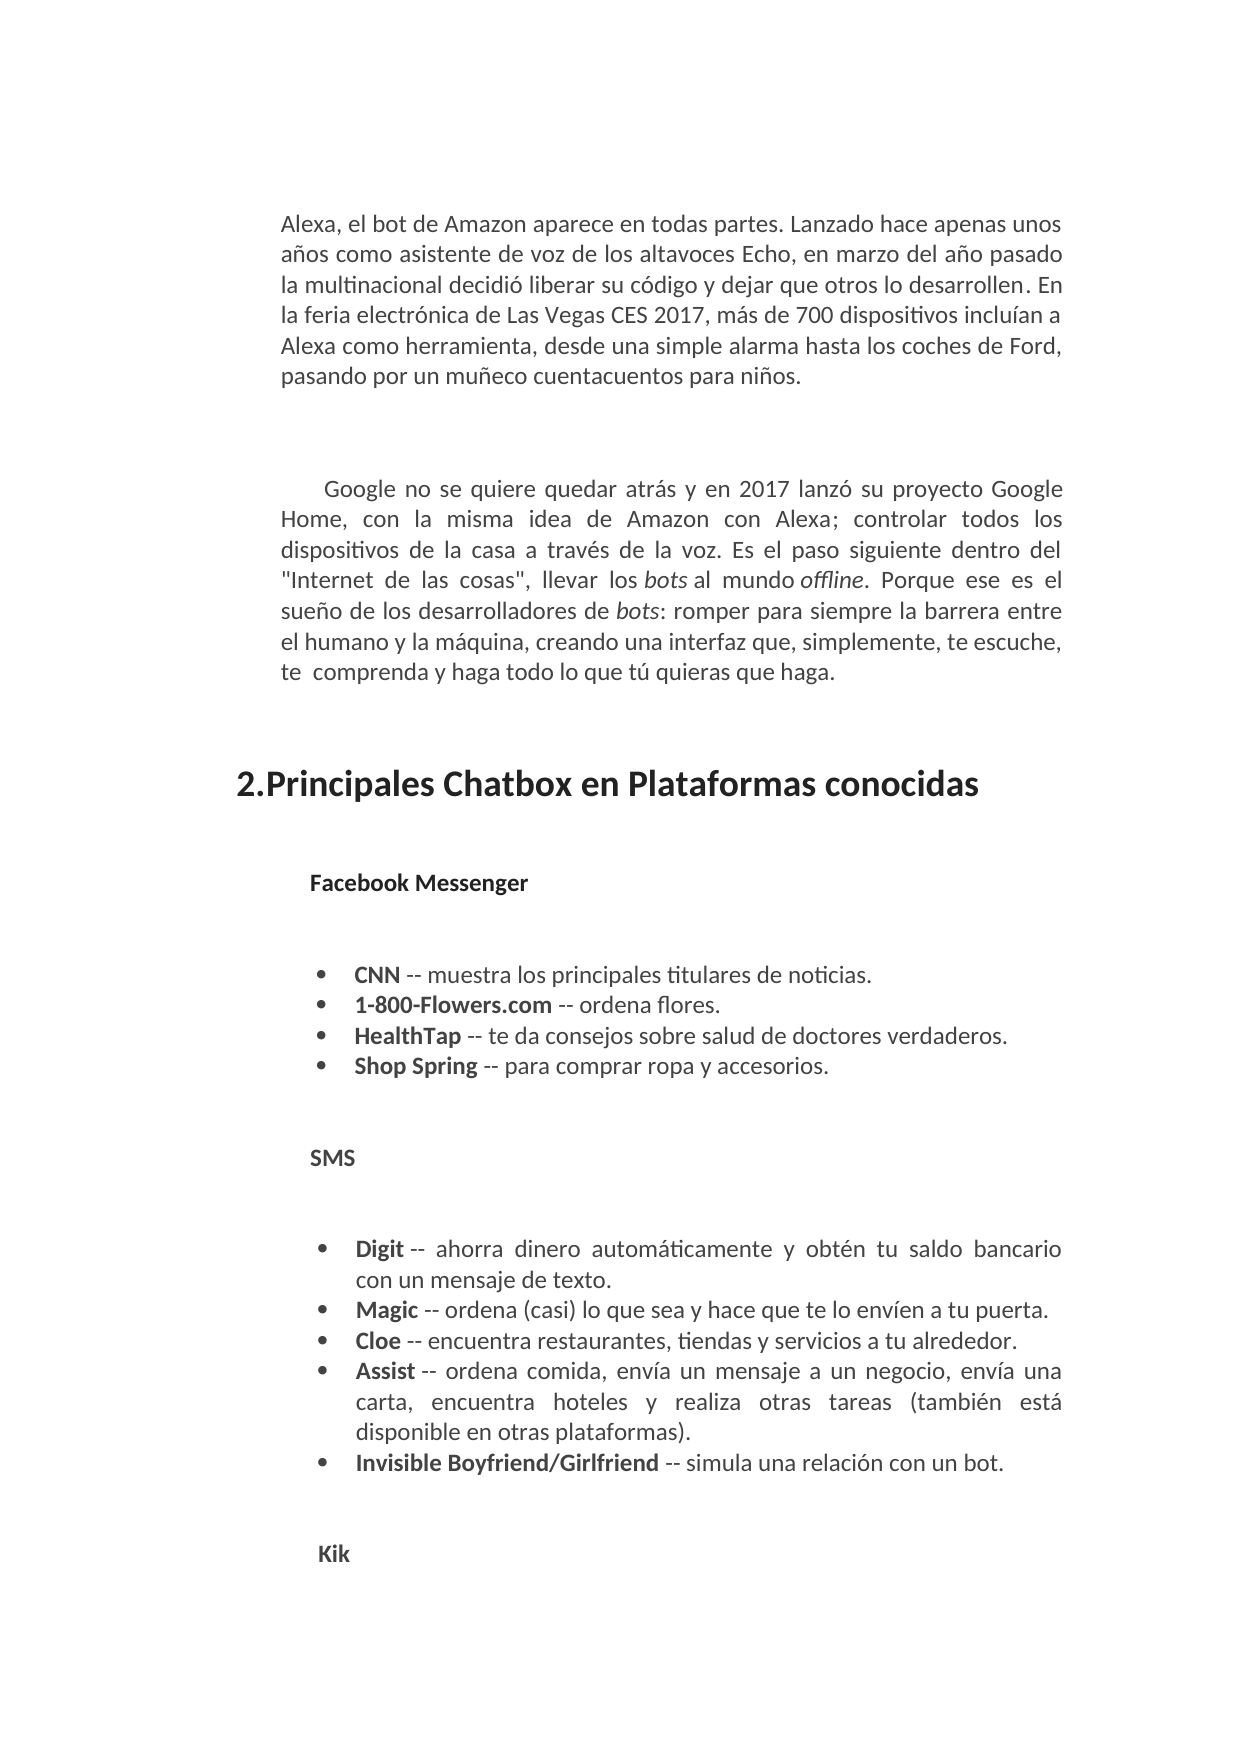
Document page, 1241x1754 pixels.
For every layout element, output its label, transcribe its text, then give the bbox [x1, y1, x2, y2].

list Shop Spring -- para comprar ropa y accesorios. [317, 1050, 1063, 1081]
list Principales Chatbox en Plataformas conocidas [236, 760, 1063, 806]
text Alexa, el bot de Amazon aparece en todas partes. Lanzado hace apenas unos años como asistente de voz de los altavoces Echo, en marzo del año pasado la multinacional decidió liberar su código y dejar que otros lo desarrollen. En la feria electrónica de Las Vegas CES 2017, más de 700 dispositivos incluían a Alexa como herramienta, desde una simple alarma hasta los coches de Ford, pasando por un muñeco cuentacuentos para niños. [281, 208, 1063, 391]
text SMS [310, 1142, 1063, 1172]
list Digit -- ahorra dinero automáticamente y obtén tu saldo bancario con un mensaje de texto. [318, 1233, 1063, 1294]
list CNN -- muestra los principales titulares de noticias. [317, 959, 1063, 989]
text Google no se quiere quedar atrás y en 2017 lanzó su proyecto Google Home, con la misma idea de Amazon con Alexa; controlar todos los dispositivos de la casa a través de la voz. Es el paso siguiente dentro del "Internet de las cosas", llevar los bots al mundo offline. Porque ese es el sueño de los desarrolladores de bots: romper para siempre la barrera entre el humano y la máquina, creando una interfaz que, simplemente, te escuche, te comprenda y haga todo lo que tú quieras que haga. [281, 473, 1063, 687]
list Cloe -- encuentra restaurantes, tiendas y servicios a tu alrededor. [318, 1325, 1063, 1356]
list Magic -- ordena (casi) lo que sea y hace que te lo envíen a tu puerta. [318, 1294, 1063, 1325]
list HealthTap -- te da consejos sobre salud de doctores verdaderos. [317, 1020, 1063, 1050]
list Facebook Messenger [310, 867, 1063, 898]
list 1-800-Flowers.com -- ordena flores. [317, 989, 1063, 1020]
list Invisible Boyfriend/Girlfriend -- simula una relación con un bot. [318, 1447, 1063, 1478]
text Kik [318, 1539, 1063, 1569]
list Assist -- ordena comida, envía un mensaje a un negocio, envía una carta, encuentra hoteles y realiza otras tareas (también está disponible en otras plataformas). [318, 1356, 1063, 1447]
